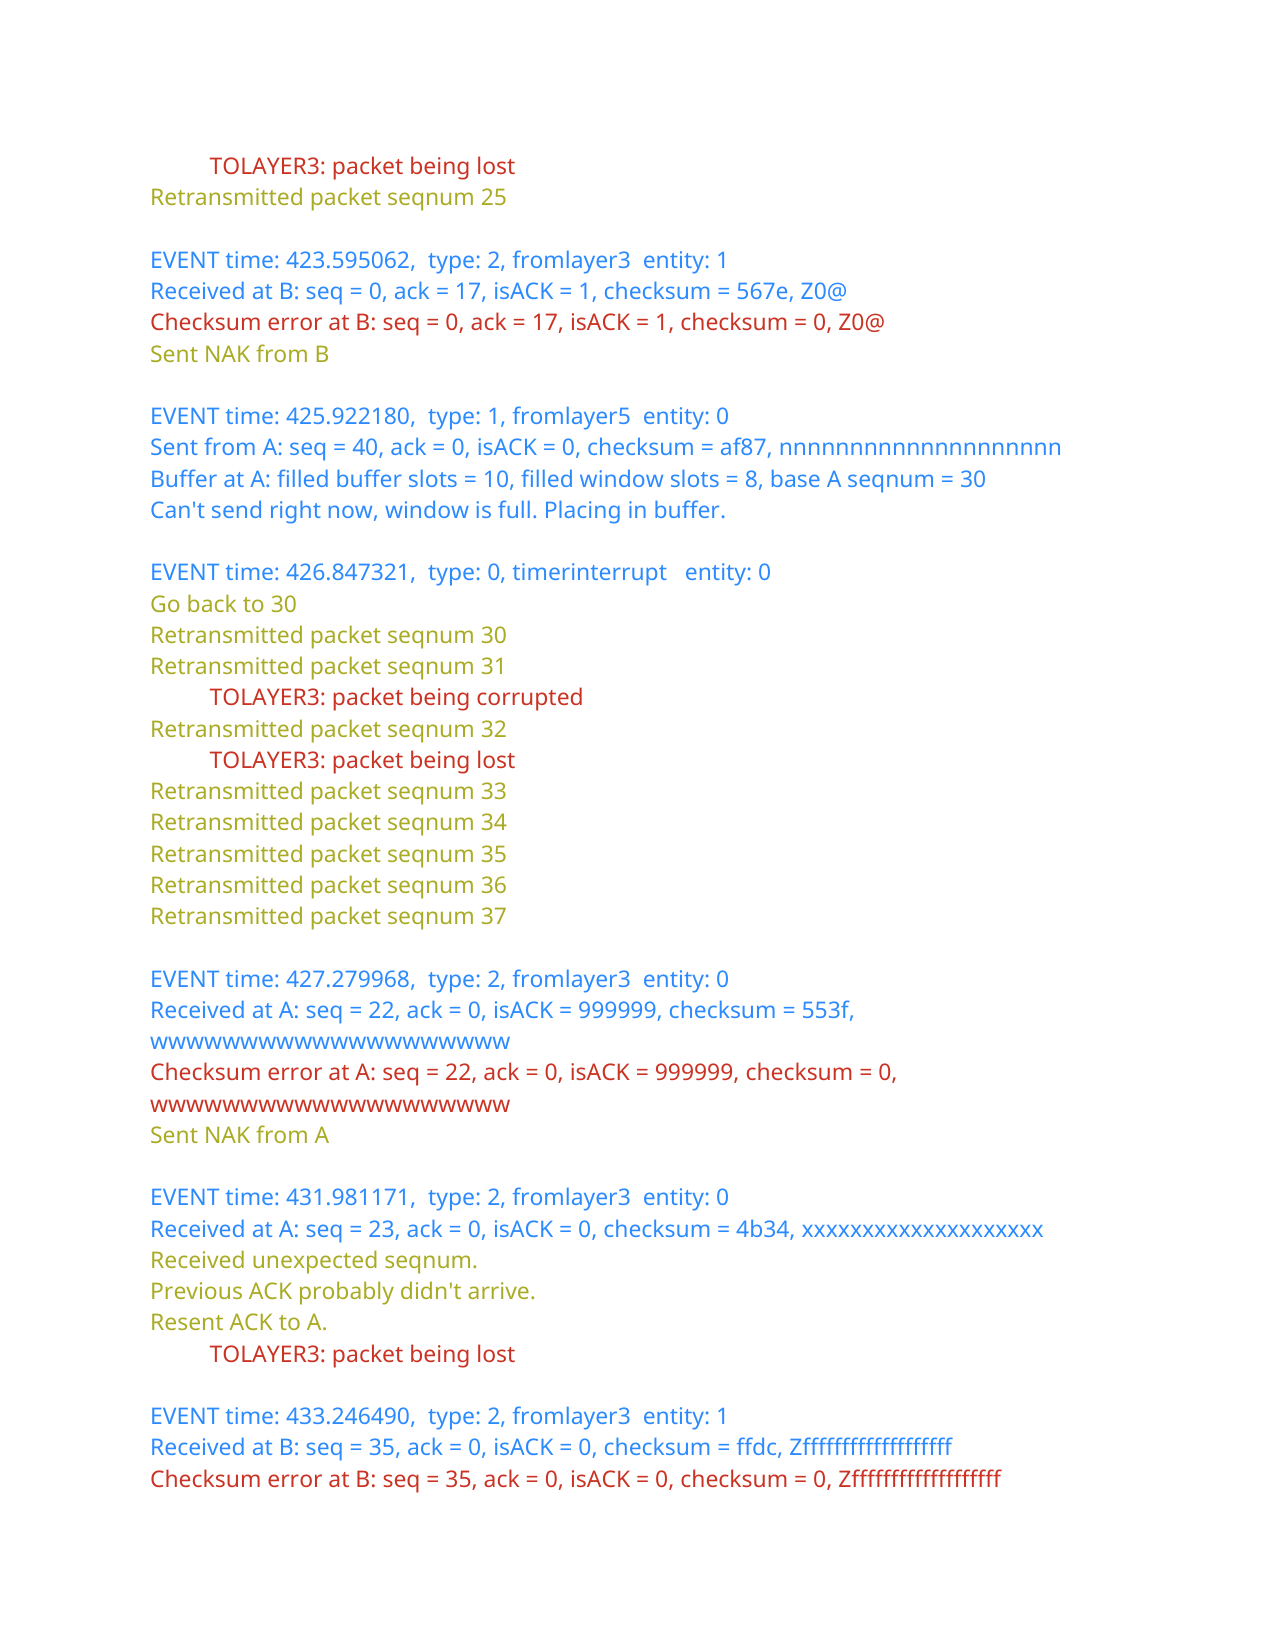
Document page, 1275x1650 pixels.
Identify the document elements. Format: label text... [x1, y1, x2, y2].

text EVENT time: 423.595062, type: 2, fromlayer3 entity: 1 [150, 244, 1125, 275]
text TOLAYER3: packet being lost [150, 744, 1125, 775]
text Previous ACK probably didn't arrive. [150, 1275, 1125, 1306]
text Retransmitted packet seqnum 36 [150, 869, 1125, 900]
text EVENT time: 433.246490, type: 2, fromlayer3 entity: 1 [150, 1400, 1125, 1431]
text Checksum error at A: seq = 22, ack = 0, isACK = 999999, checksum = 0, wwwwwwwwwwwwwwwwwwww [150, 1056, 1125, 1119]
text Received at A: seq = 23, ack = 0, isACK = 0, checksum = 4b34, xxxxxxxxxxxxxxxxxxxx [150, 1212, 1125, 1244]
text EVENT time: 431.981171, type: 2, fromlayer3 entity: 0 [150, 1181, 1125, 1212]
text Retransmitted packet seqnum 30 [150, 619, 1125, 650]
text Sent from A: seq = 40, ack = 0, isACK = 0, checksum = af87, nnnnnnnnnnnnnnnnnnnn [150, 431, 1125, 462]
text Retransmitted packet seqnum 33 [150, 775, 1125, 806]
text Retransmitted packet seqnum 37 [150, 900, 1125, 931]
text Received at A: seq = 22, ack = 0, isACK = 999999, checksum = 553f, wwwwwwwwwwwwwwwwwwww [150, 994, 1125, 1056]
text TOLAYER3: packet being corrupted [150, 681, 1125, 712]
text EVENT time: 427.279968, type: 2, fromlayer3 entity: 0 [150, 962, 1125, 994]
text Go back to 30 [150, 587, 1125, 619]
text Sent NAK from B [150, 337, 1125, 369]
text TOLAYER3: packet being lost [150, 150, 1125, 181]
text Received unexpected seqnum. [150, 1244, 1125, 1275]
text Retransmitted packet seqnum 34 [150, 806, 1125, 837]
text TOLAYER3: packet being lost [150, 1337, 1125, 1369]
text Resent ACK to A. [150, 1306, 1125, 1337]
text Can't send right now, window is full. Placing in buffer. [150, 494, 1125, 525]
text Retransmitted packet seqnum 31 [150, 650, 1125, 681]
text Received at B: seq = 35, ack = 0, isACK = 0, checksum = ffdc, Zfffffffffffffffffff [150, 1431, 1125, 1462]
text Sent NAK from A [150, 1119, 1125, 1150]
text Retransmitted packet seqnum 35 [150, 837, 1125, 869]
text Retransmitted packet seqnum 25 [150, 181, 1125, 212]
text Retransmitted packet seqnum 32 [150, 712, 1125, 744]
text EVENT time: 425.922180, type: 1, fromlayer5 entity: 0 [150, 400, 1125, 431]
text Checksum error at B: seq = 35, ack = 0, isACK = 0, checksum = 0, Zfffffffffffffffffff [150, 1462, 1125, 1494]
text Checksum error at B: seq = 0, ack = 17, isACK = 1, checksum = 0, Z0@ [150, 306, 1125, 337]
text Received at B: seq = 0, ack = 17, isACK = 1, checksum = 567e, Z0@ [150, 275, 1125, 306]
text EVENT time: 426.847321, type: 0, timerinterrupt entity: 0 [150, 556, 1125, 587]
text Buffer at A: filled buffer slots = 10, filled window slots = 8, base A seqnum = 30 [150, 462, 1125, 494]
